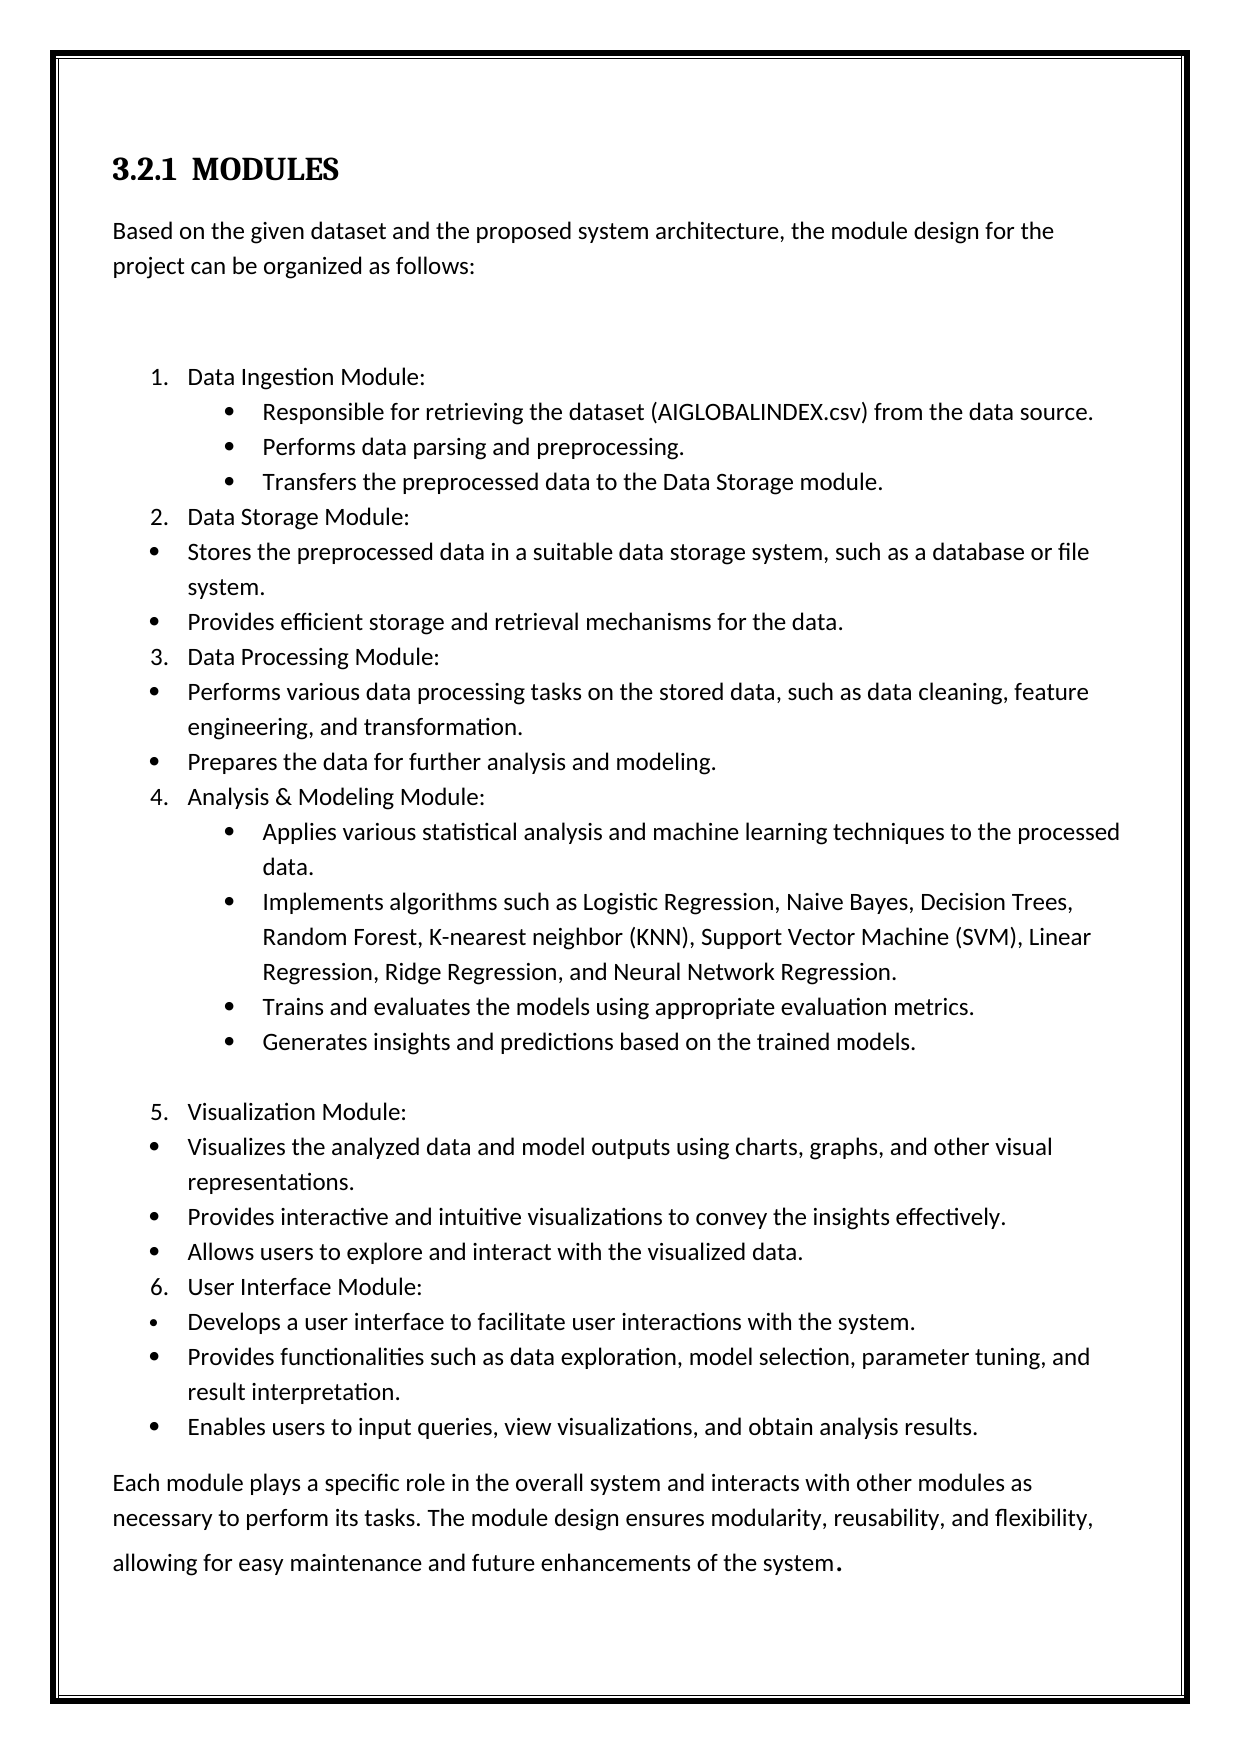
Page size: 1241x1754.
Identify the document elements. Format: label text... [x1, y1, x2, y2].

list Performs data parsing and preprocessing. [225, 432, 1128, 462]
list Provides functionalities such as data exploration, model selection, parameter tuning, and result interpretation. [150, 1342, 1128, 1407]
list Analysis & Modeling Module: [150, 782, 1128, 812]
list Generates insights and predictions based on the trained models. [225, 1027, 1128, 1057]
list Allows users to explore and interact with the visualized data. [150, 1237, 1128, 1267]
list Trains and evaluates the models using appropriate evaluation metrics. [225, 992, 1128, 1022]
list Prepares the data for further analysis and modeling. [150, 747, 1128, 777]
list Stores the preprocessed data in a suitable data storage system, such as a database or file system. [150, 537, 1128, 602]
list Implements algorithms such as Logistic Regression, Naive Bayes, Decision Trees, Random Forest, K-nearest neighbor (KNN), Support Vector Machine (SVM), Linear Regression, Ridge Regression, and Neural Network Regression. [225, 887, 1128, 987]
list Enables users to input queries, view visualizations, and obtain analysis results. [150, 1412, 1128, 1442]
list Data Ingestion Module: [150, 362, 1128, 392]
list Transfers the preprocessed data to the Data Storage module. [225, 467, 1128, 497]
list Performs various data processing tasks on the stored data, such as data cleaning, feature engineering, and transformation. [150, 677, 1128, 742]
list Data Processing Module: [150, 642, 1128, 672]
list Visualizes the analyzed data and model outputs using charts, graphs, and other visual representations. [150, 1132, 1128, 1197]
list Provides efficient storage and retrieval mechanisms for the data. [150, 607, 1128, 637]
text Each module plays a specific role in the overall system and interacts with other modules as necessary to perform its tasks. The module design ensures modularity, reusability, and flexibility, allowing for easy maintenance and future enhancements of the system. [112, 1467, 1128, 1580]
list Provides interactive and intuitive visualizations to convey the insights effectively. [150, 1202, 1128, 1232]
list Develops a user interface to facilitate user interactions with the system. [150, 1307, 1128, 1337]
list User Interface Module: [150, 1272, 1128, 1302]
list Data Storage Module: [150, 502, 1128, 532]
text Based on the given dataset and the proposed system architecture, the module design for the project can be organized as follows: [112, 215, 1128, 280]
list Visualization Module: [150, 1097, 1128, 1127]
list Applies various statistical analysis and machine learning techniques to the processed data. [225, 817, 1128, 882]
list Responsible for retrieving the dataset (AIGLOBALINDEX.csv) from the data source. [225, 397, 1128, 427]
text 3.2.1 MODULES [112, 150, 1128, 188]
